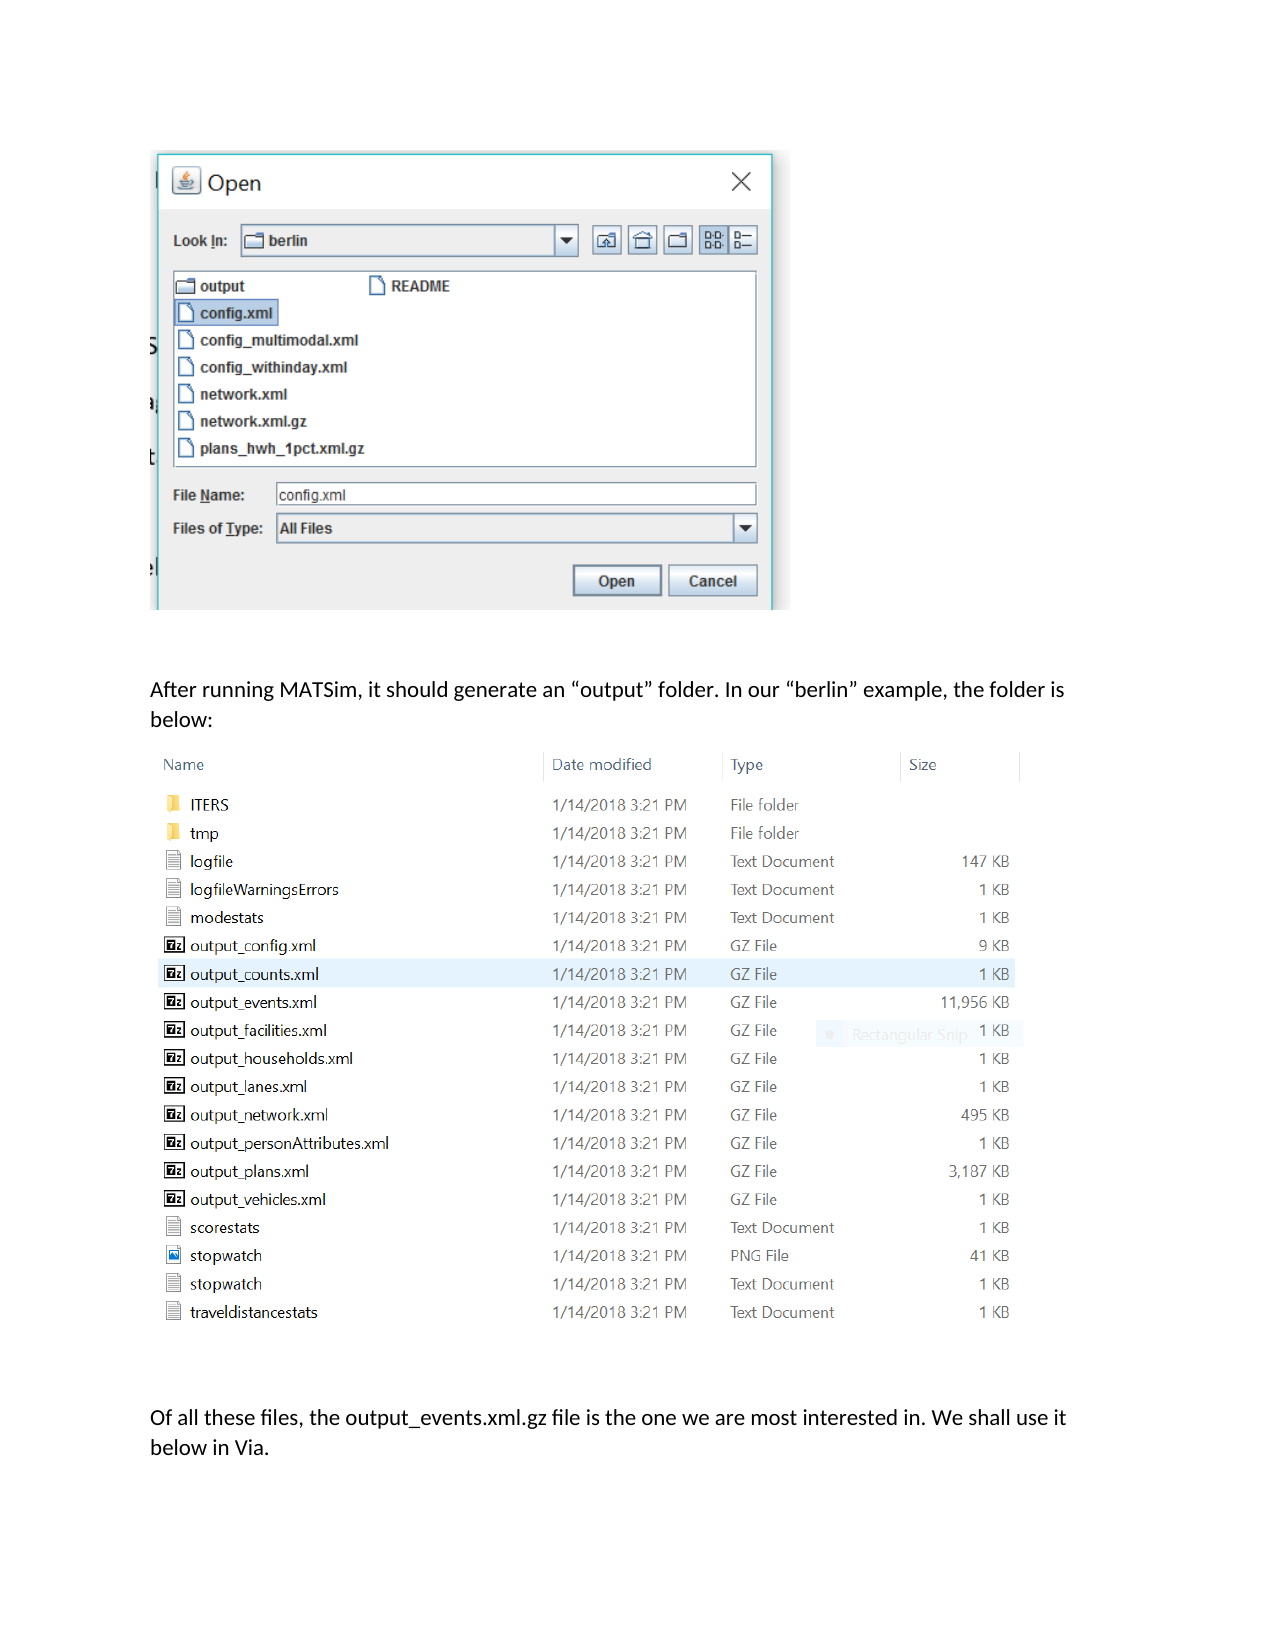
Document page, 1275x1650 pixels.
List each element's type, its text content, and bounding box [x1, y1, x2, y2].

text After running MATSim, it should generate an “output” folder. In our “berlin” example, the folder is below: [150, 675, 1125, 733]
picture [150, 150, 791, 610]
text Of all these files, the output_events.xml.gz file is the one we are most interested in. We shall use it below in Via. [150, 1403, 1125, 1461]
picture [150, 752, 1125, 1385]
